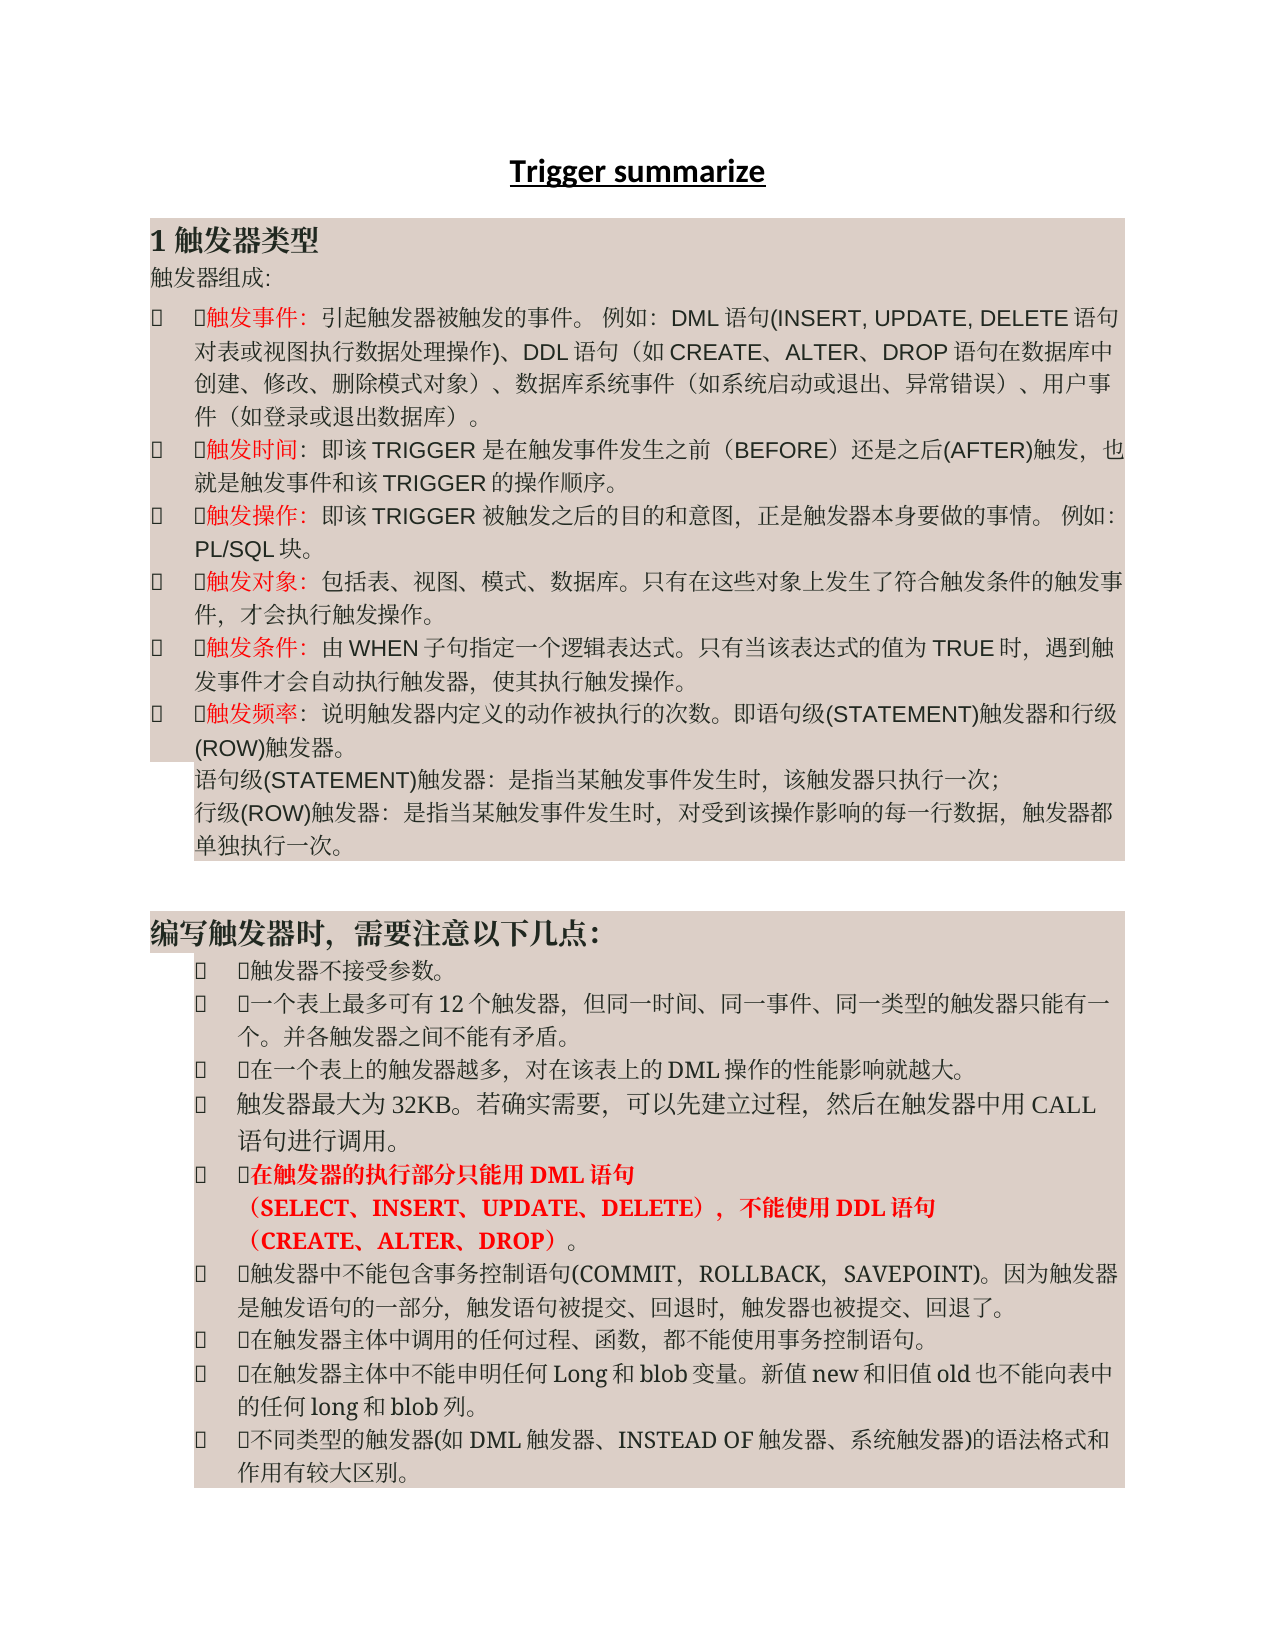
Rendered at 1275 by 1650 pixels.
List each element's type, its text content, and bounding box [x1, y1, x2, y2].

text  触发器中不能包含事务控制语句(COMMIT，ROLLBACK，SAVEPOINT)。因为触发器是触发语句的一部分，触发语句被提交、回退时，触发器也被提交、回退了。 [194, 1256, 1125, 1322]
text  触发时间：即该TRIGGER 是在触发事件发生之前（BEFORE）还是之后(AFTER)触发，也就是触发事件和该TRIGGER的操作顺序。 [150, 432, 1125, 498]
subtitle 1 触发器类型 [150, 218, 1125, 260]
text 行级(ROW)触发器：是指当某触发事件发生时，对受到该操作影响的每一行数据，触发器都单独执行一次。 [194, 795, 1125, 861]
text  在触发器的执行部分只能用DML语句（SELECT、INSERT、UPDATE、DELETE），不能使用DDL语句（CREATE、ALTER、DROP）。 [194, 1157, 1125, 1256]
text 编写触发器时，需要注意以下几点： [150, 911, 1125, 953]
text  不同类型的触发器(如DML触发器、INSTEAD OF触发器、系统触发器)的语法格式和作用有较大区别。 [194, 1422, 1125, 1488]
text 语句级(STATEMENT)触发器：是指当某触发事件发生时，该触发器只执行一次； [194, 762, 1125, 795]
text  触发条件：由WHEN子句指定一个逻辑表达式。只有当该表达式的值为TRUE时，遇到触发事件才会自动执行触发器，使其执行触发操作。 [150, 630, 1125, 696]
text  触发器不接受参数。 [194, 953, 1125, 986]
text  在触发器主体中调用的任何过程、函数，都不能使用事务控制语句。 [194, 1322, 1125, 1356]
text 触发器组成: [150, 260, 1125, 293]
text Trigger summarize [150, 150, 1125, 191]
text  触发对象：包括表、视图、模式、数据库。只有在这些对象上发生了符合触发条件的触发事件，才会执行触发操作。 [150, 564, 1125, 630]
text  触发频率：说明触发器内定义的动作被执行的次数。即语句级(STATEMENT)触发器和行级(ROW)触发器。 [150, 696, 1125, 762]
text  一个表上最多可有12个触发器，但同一时间、同一事件、同一类型的触发器只能有一个。并各触发器之间不能有矛盾。 [194, 986, 1125, 1052]
text  触发事件：引起触发器被触发的事件。 例如：DML语句(INSERT, UPDATE, DELETE语句对表或视图执行数据处理操作)、DDL语句（如CREATE、ALTER、DROP语句在数据库中创建、修改、删除模式对象）、数据库系统事件（如系统启动或退出、异常错误）、用户事件（如登录或退出数据库）。 [150, 300, 1125, 432]
text  在触发器主体中不能申明任何Long和blob变量。新值new和旧值old也不能向表中的任何long和blob列。 [194, 1356, 1125, 1422]
text  触发操作：即该TRIGGER 被触发之后的目的和意图，正是触发器本身要做的事情。 例如：PL/SQL块。 [150, 498, 1125, 564]
text  在一个表上的触发器越多，对在该表上的DML操作的性能影响就越大。 [194, 1052, 1125, 1085]
text  触发器最大为32KB。若确实需要，可以先建立过程，然后在触发器中用CALL语句进行调用。 [194, 1085, 1125, 1157]
